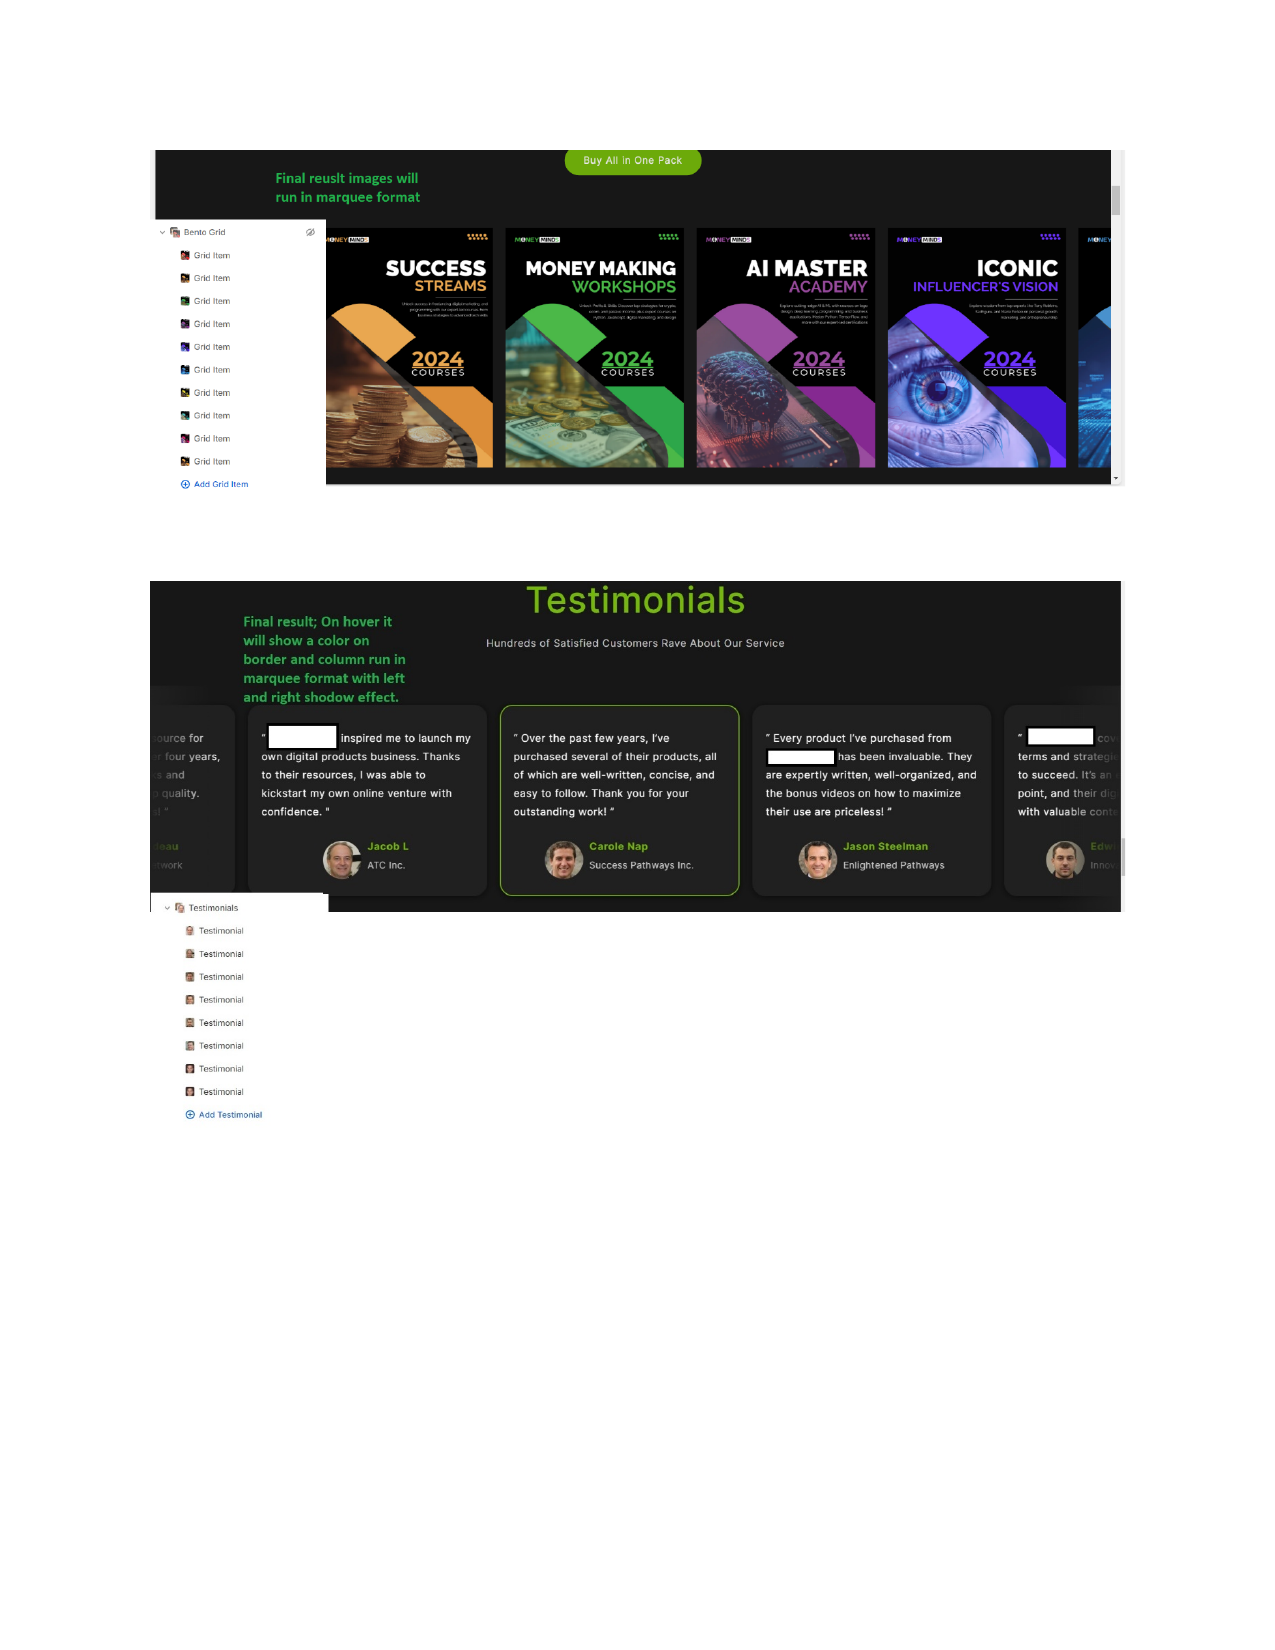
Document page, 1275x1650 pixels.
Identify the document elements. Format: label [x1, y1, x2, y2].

picture [150, 581, 1125, 1291]
picture [150, 150, 1125, 579]
